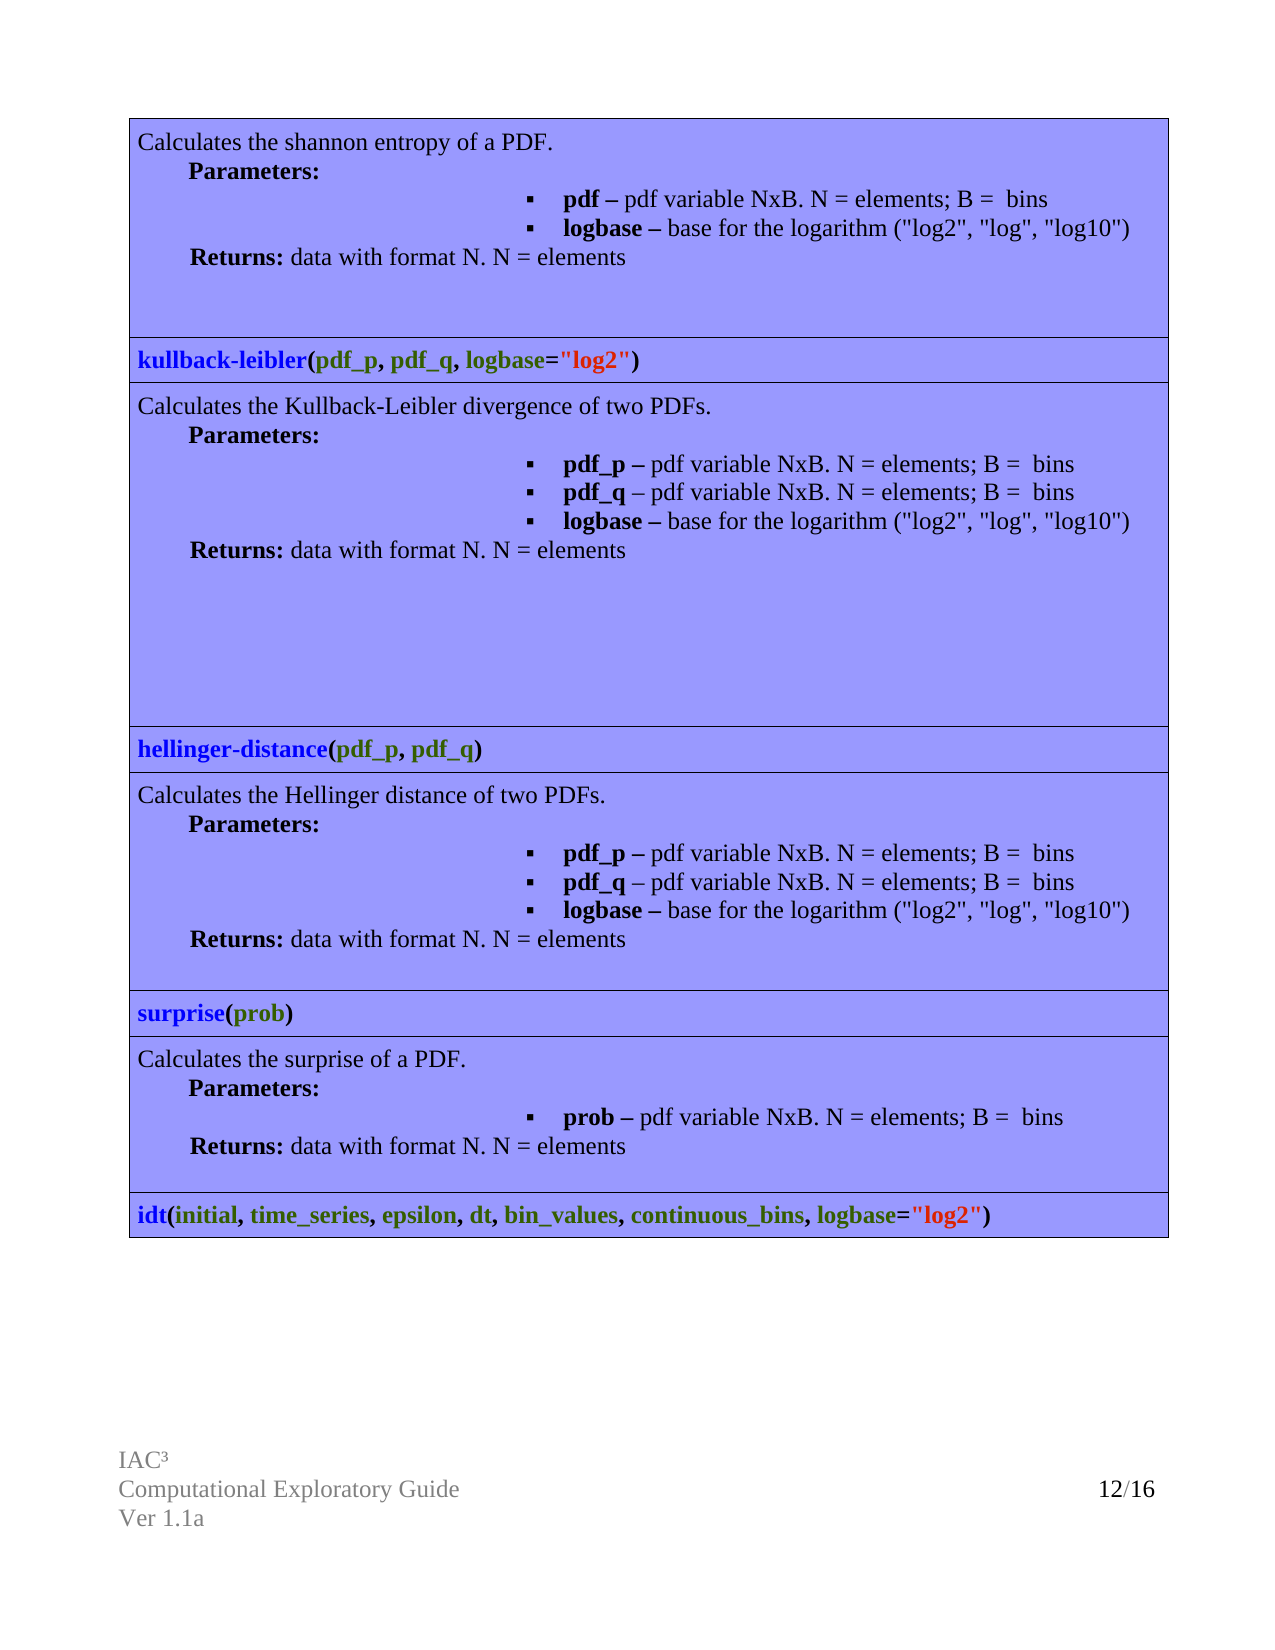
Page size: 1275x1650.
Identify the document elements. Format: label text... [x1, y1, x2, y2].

table_cell Calculates the Kullback-Leibler divergence of two PDFs. Parameters: pdf_p – pdf variable NxB. N = elements; B = bins pdf_q – pdf variable NxB. N = elements; B = bins logbase – base for the logarithm ("log2", "log", "log10") Returns: data with format N. N = elements [130, 383, 1168, 726]
table_cell idt(initial, time_series, epsilon, dt, bin_values, continuous_bins, logbase="log2") [130, 1193, 1168, 1237]
table_cell hellinger-distance(pdf_p, pdf_q) [130, 727, 1168, 771]
table_cell Calculates the surprise of a PDF. Parameters: prob – pdf variable NxB. N = elements; B = bins Returns: data with format N. N = elements [130, 1037, 1168, 1191]
table_cell Calculates the shannon entropy of a PDF. Parameters: pdf – pdf variable NxB. N = elements; B = bins logbase – base for the logarithm ("log2", "log", "log10") Returns: data with format N. N = elements [130, 119, 1168, 336]
table_cell kullback-leibler(pdf_p, pdf_q, logbase="log2") [130, 338, 1168, 382]
table_cell Calculates the Hellinger distance of two PDFs. Parameters: pdf_p – pdf variable NxB. N = elements; B = bins pdf_q – pdf variable NxB. N = elements; B = bins logbase – base for the logarithm ("log2", "log", "log10") Returns: data with format N. N = elements [130, 773, 1168, 990]
table_cell surprise(prob) [130, 991, 1168, 1036]
